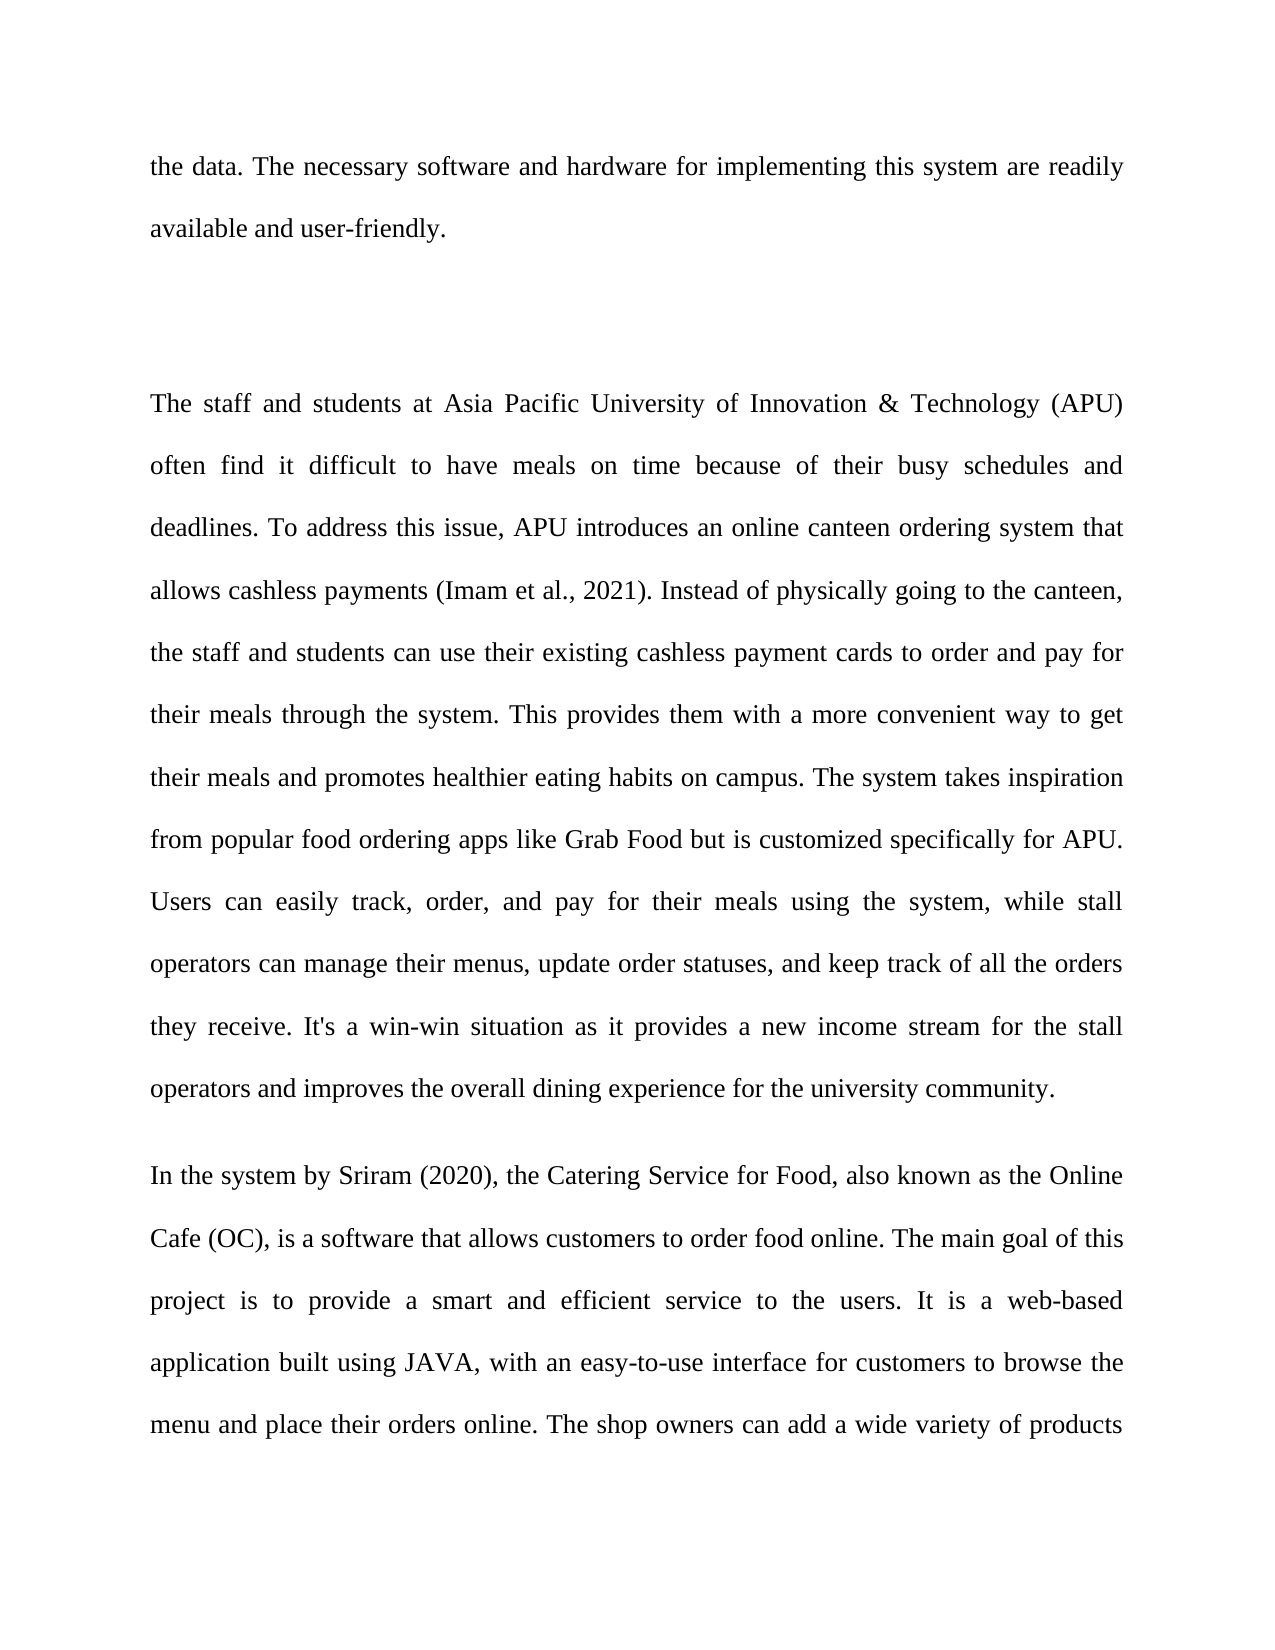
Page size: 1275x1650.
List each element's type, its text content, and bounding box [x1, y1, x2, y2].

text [150, 1159, 1125, 1440]
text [150, 150, 1125, 243]
text The staff and students at Asia Pacific University of Innovation & Technology (APU) often find it difficult to have meals on time because of their busy schedules and deadlines. To address this issue, APU introduces an online canteen ordering system that allows cashless payments (Imam et al., 2021). Instead of physically going to the canteen, the staff and students can use their existing cashless payment cards to order and pay for their meals through the system. This provides them with a more convenient way to get their meals and promotes healthier eating habits on campus. The system takes inspiration from popular food ordering apps like Grab Food but is customized specifically for APU. Users can easily track, order, and pay for their meals using the system, while stall operators can manage their menus, update order statuses, and keep track of all the orders they receive. It's a win-win situation as it provides a new income stream for the stall operators and improves the overall dining experience for the university community. [150, 387, 1125, 1103]
